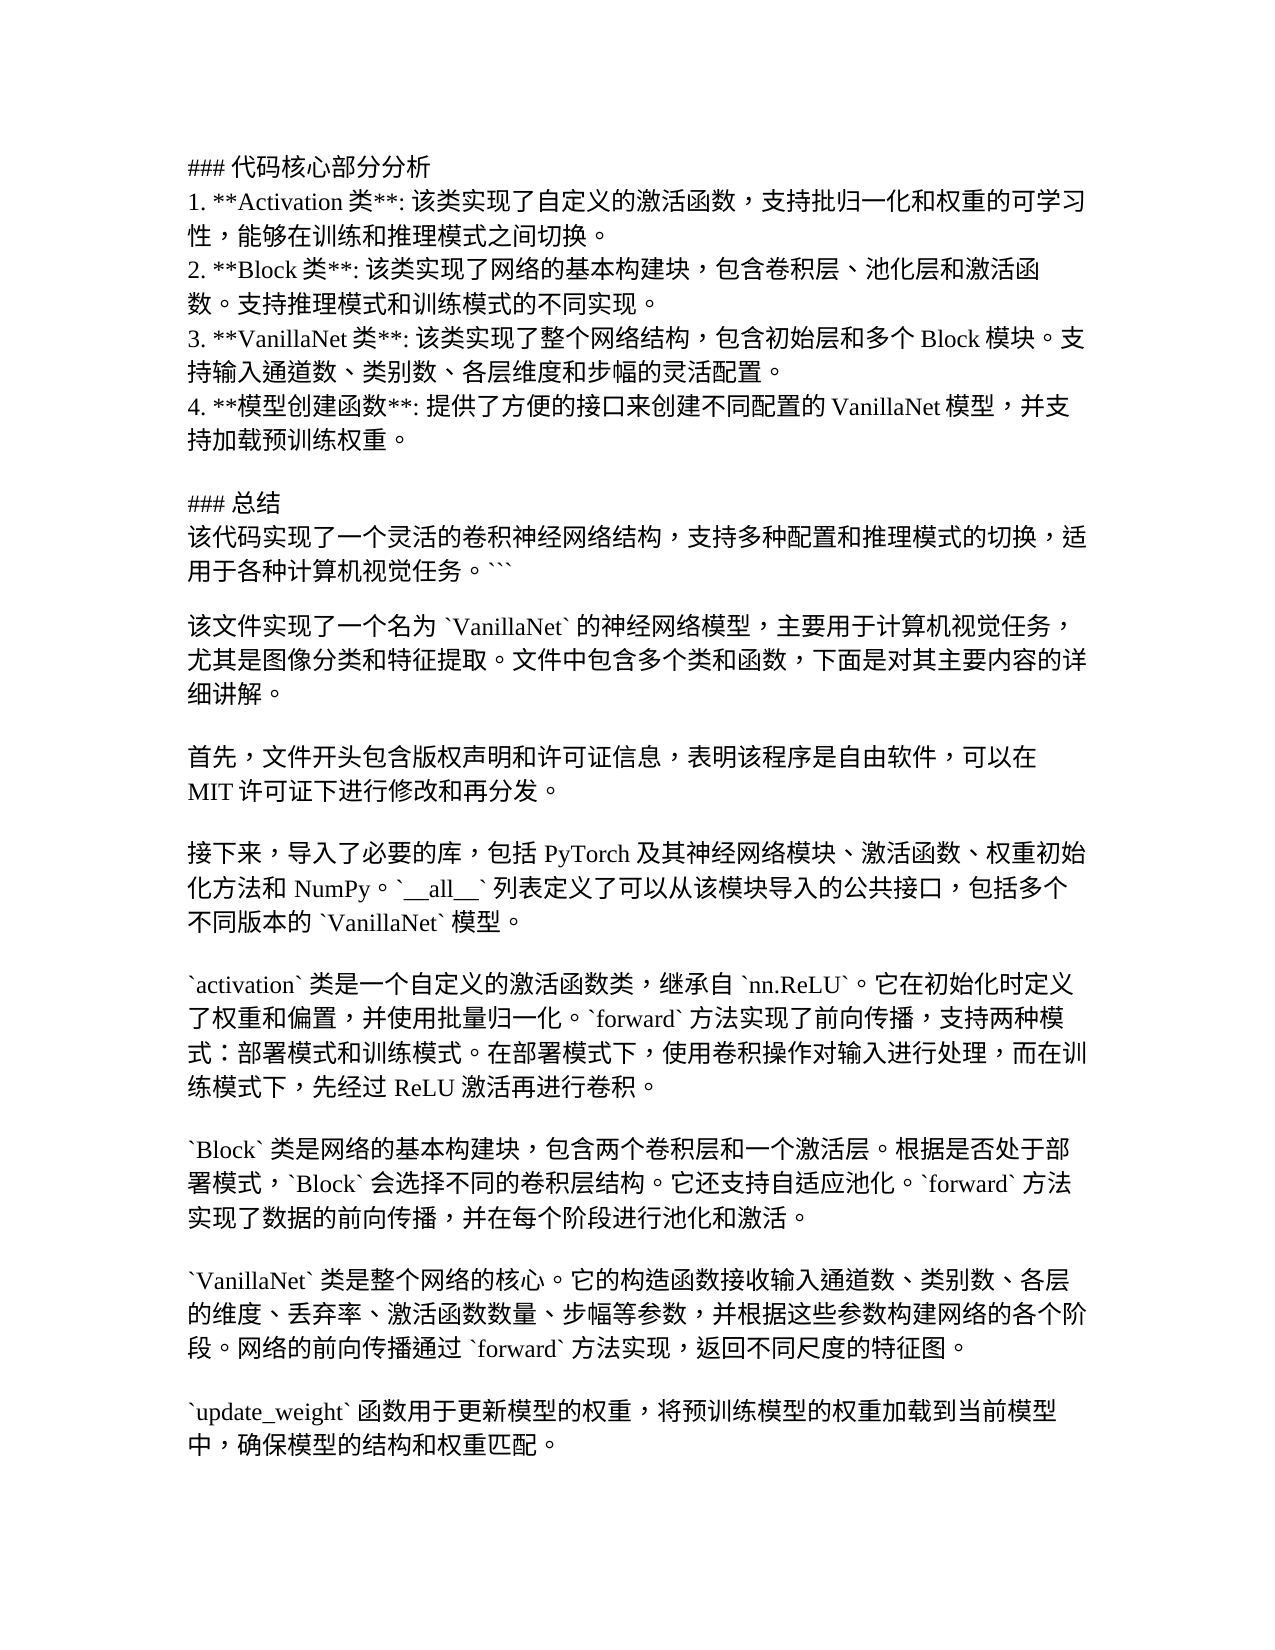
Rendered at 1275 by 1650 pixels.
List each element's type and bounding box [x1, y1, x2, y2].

text [187, 608, 1087, 1491]
text [187, 150, 1087, 587]
